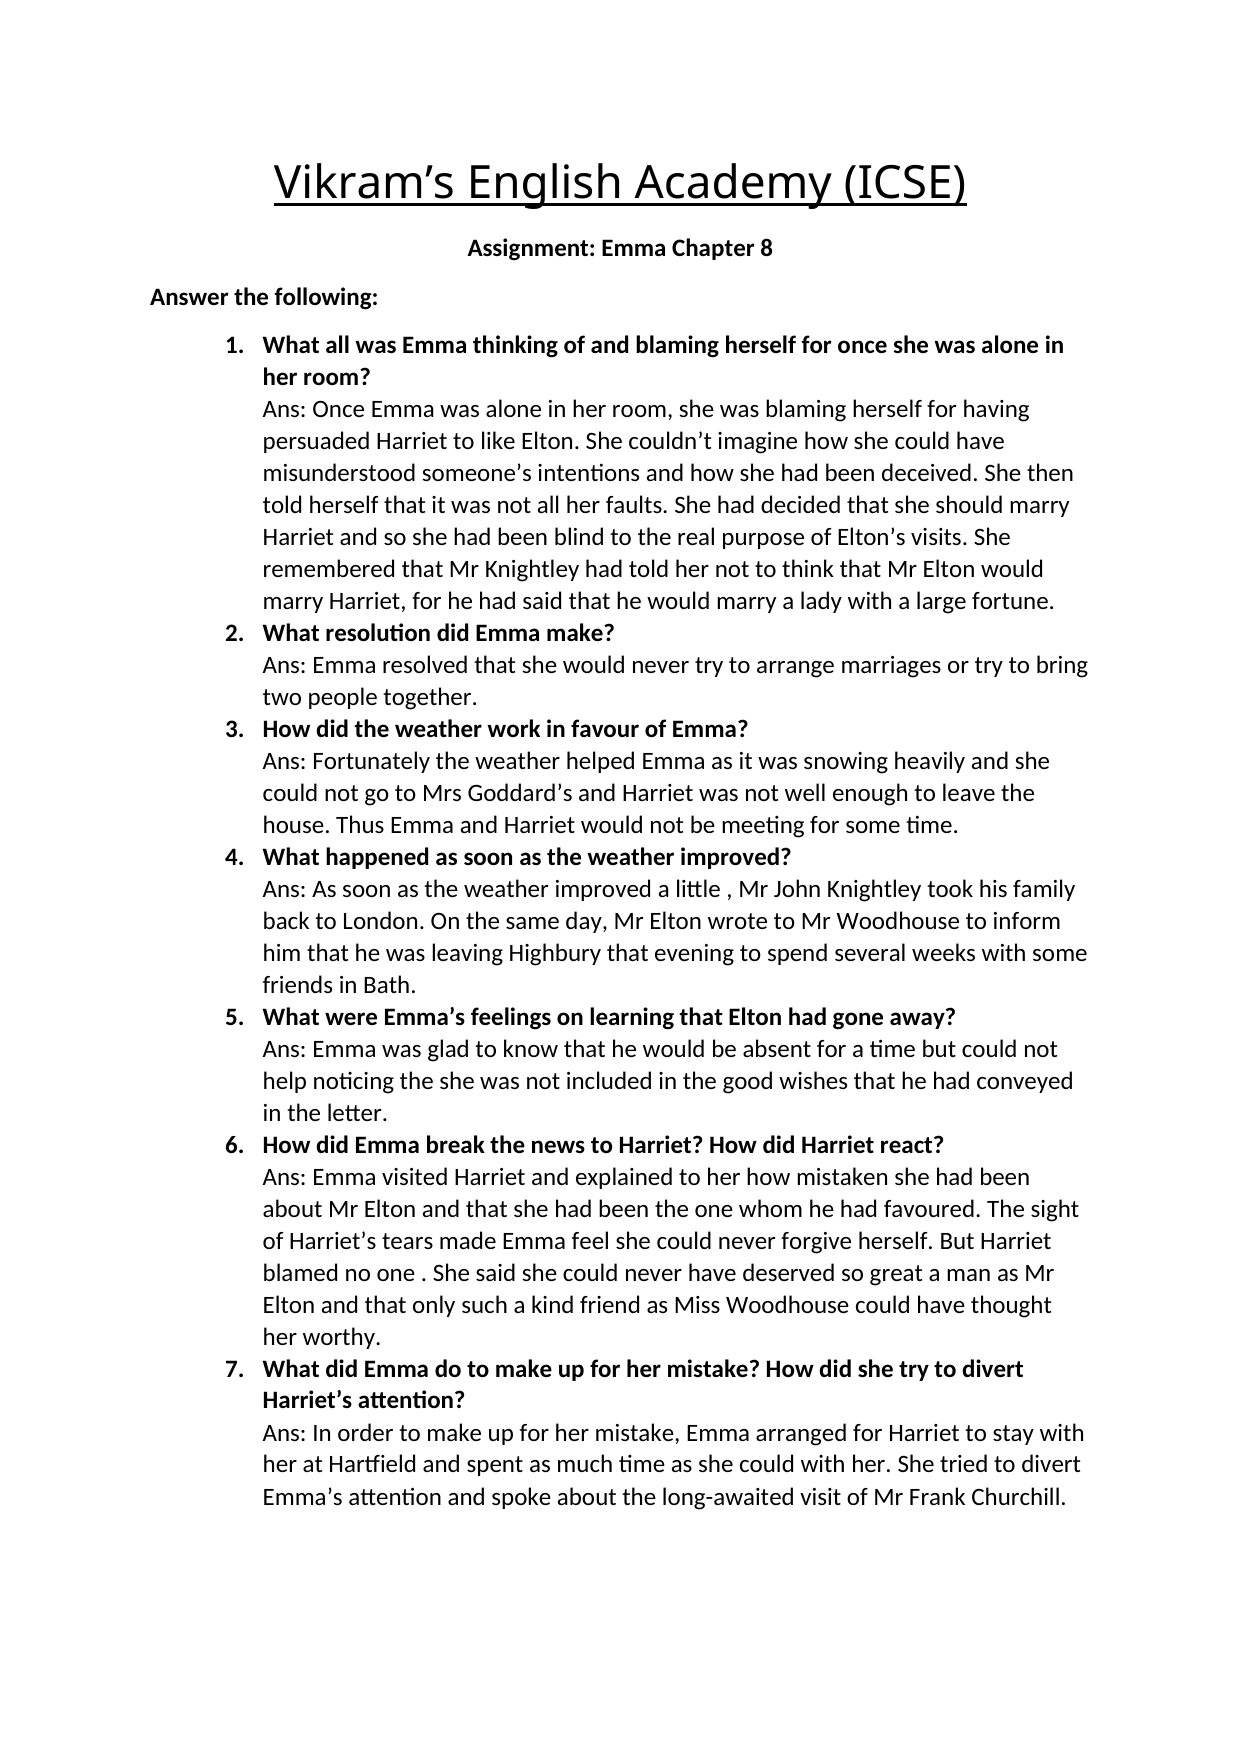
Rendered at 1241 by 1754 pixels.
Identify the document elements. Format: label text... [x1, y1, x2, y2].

text Vikram’s English Academy (ICSE) [150, 150, 1090, 212]
list Ans: Emma resolved that she would never try to arrange marriages or try to bring two people together. [262, 649, 1090, 712]
list How did Emma break the news to Harriet? How did Harriet react? [225, 1129, 1090, 1159]
list Ans: Once Emma was alone in her room, she was blaming herself for having persuaded Harriet to like Elton. She couldn’t imagine how she could have misunderstood someone’s intentions and how she had been deceived. She then told herself that it was not all her faults. She had decided that she should marry Harriet and so she had been blind to the real purpose of Elton’s visits. She remembered that Mr Knightley had told her not to think that Mr Elton would marry Harriet, for he had said that he would marry a lady with a large fortune. [262, 393, 1090, 616]
list What were Emma’s feelings on learning that Elton had gone away? [225, 1001, 1090, 1031]
list What did Emma do to make up for her mistake? How did she try to divert Harriet’s attention? [225, 1353, 1090, 1415]
list What all was Emma thinking of and blaming herself for once she was alone in her room? [225, 329, 1090, 392]
list Ans: As soon as the weather improved a little , Mr John Knightley took his family back to London. On the same day, Mr Elton wrote to Mr Woodhouse to inform him that he was leaving Highbury that evening to spend several weeks with some friends in Bath. [262, 873, 1090, 999]
list Ans: Emma was glad to know that he would be absent for a time but could not help noticing the she was not included in the good wishes that he had conveyed in the letter. [262, 1033, 1090, 1127]
list Ans: Fortunately the weather helped Emma as it was snowing heavily and she could not go to Mrs Goddard’s and Harriet was not well enough to leave the house. Thus Emma and Harriet would not be meeting for some time. [262, 745, 1090, 839]
list Ans: In order to make up for her mistake, Emma arranged for Harriet to stay with her at Hartfield and spent as much time as she could with her. She tried to divert Emma’s attention and spoke about the long-awaited visit of Mr Frank Churchill. [262, 1417, 1090, 1511]
list How did the weather work in favour of Emma? [225, 713, 1090, 744]
text Answer the following: [150, 281, 1090, 311]
list What resolution did Emma make? [225, 617, 1090, 648]
list Ans: Emma visited Harriet and explained to her how mistaken she had been about Mr Elton and that she had been the one whom he had favoured. The sight of Harriet’s tears made Emma feel she could never forgive herself. But Harriet blamed no one . She said she could never have deserved so great a man as Mr Elton and that only such a kind friend as Miss Woodhouse could have thought her worthy. [262, 1161, 1090, 1351]
text Assignment: Emma Chapter 8 [150, 232, 1090, 263]
list What happened as soon as the weather improved? [225, 841, 1090, 872]
